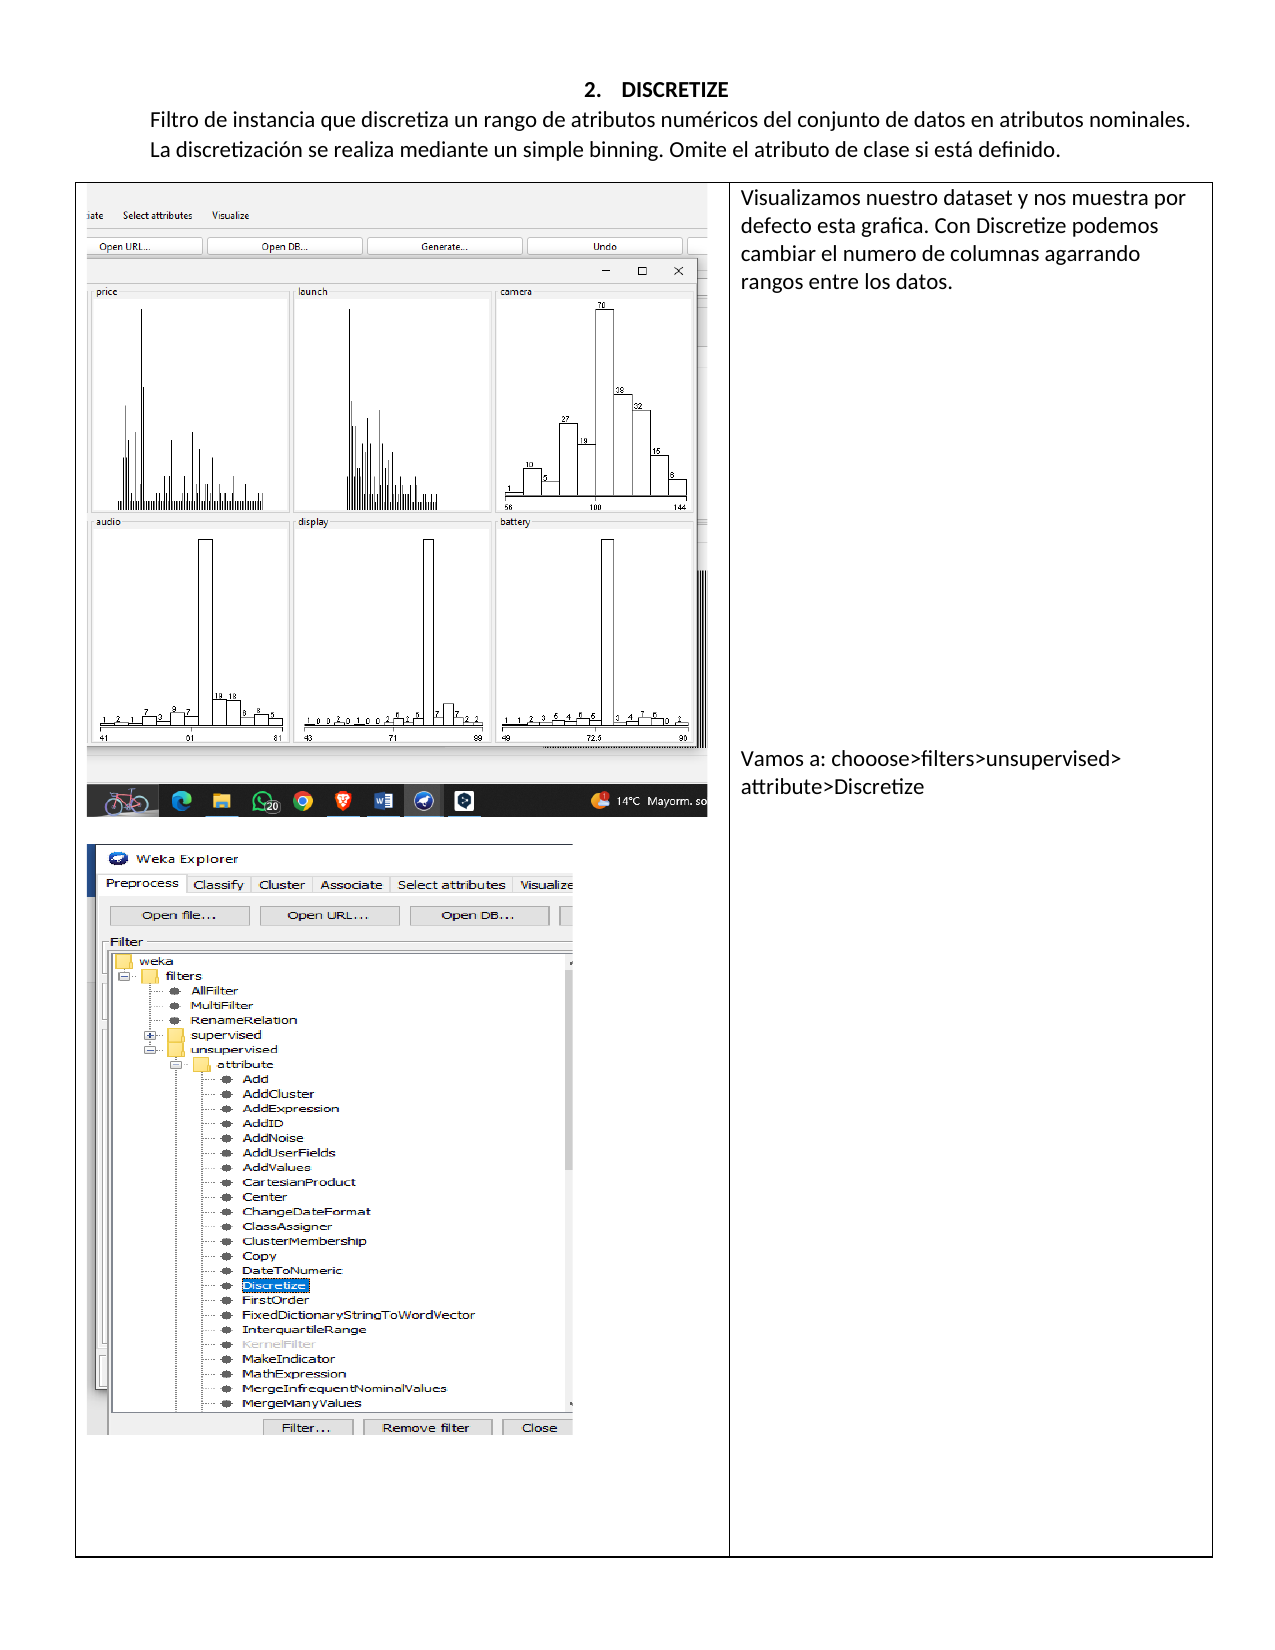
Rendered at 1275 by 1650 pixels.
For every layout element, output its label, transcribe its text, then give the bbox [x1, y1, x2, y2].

list Filtro de instancia que discretiza un rango de atributos numéricos del conjunto de datos en atributos nominales. La discretización se realiza mediante un simple binning. Omite el atributo de clase si está definido. [150, 105, 1200, 163]
list DISCRETIZE [112, 75, 1200, 103]
picture [86, 183, 708, 817]
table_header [730, 183, 1212, 1556]
table_header [76, 183, 729, 1556]
picture [86, 844, 573, 1435]
